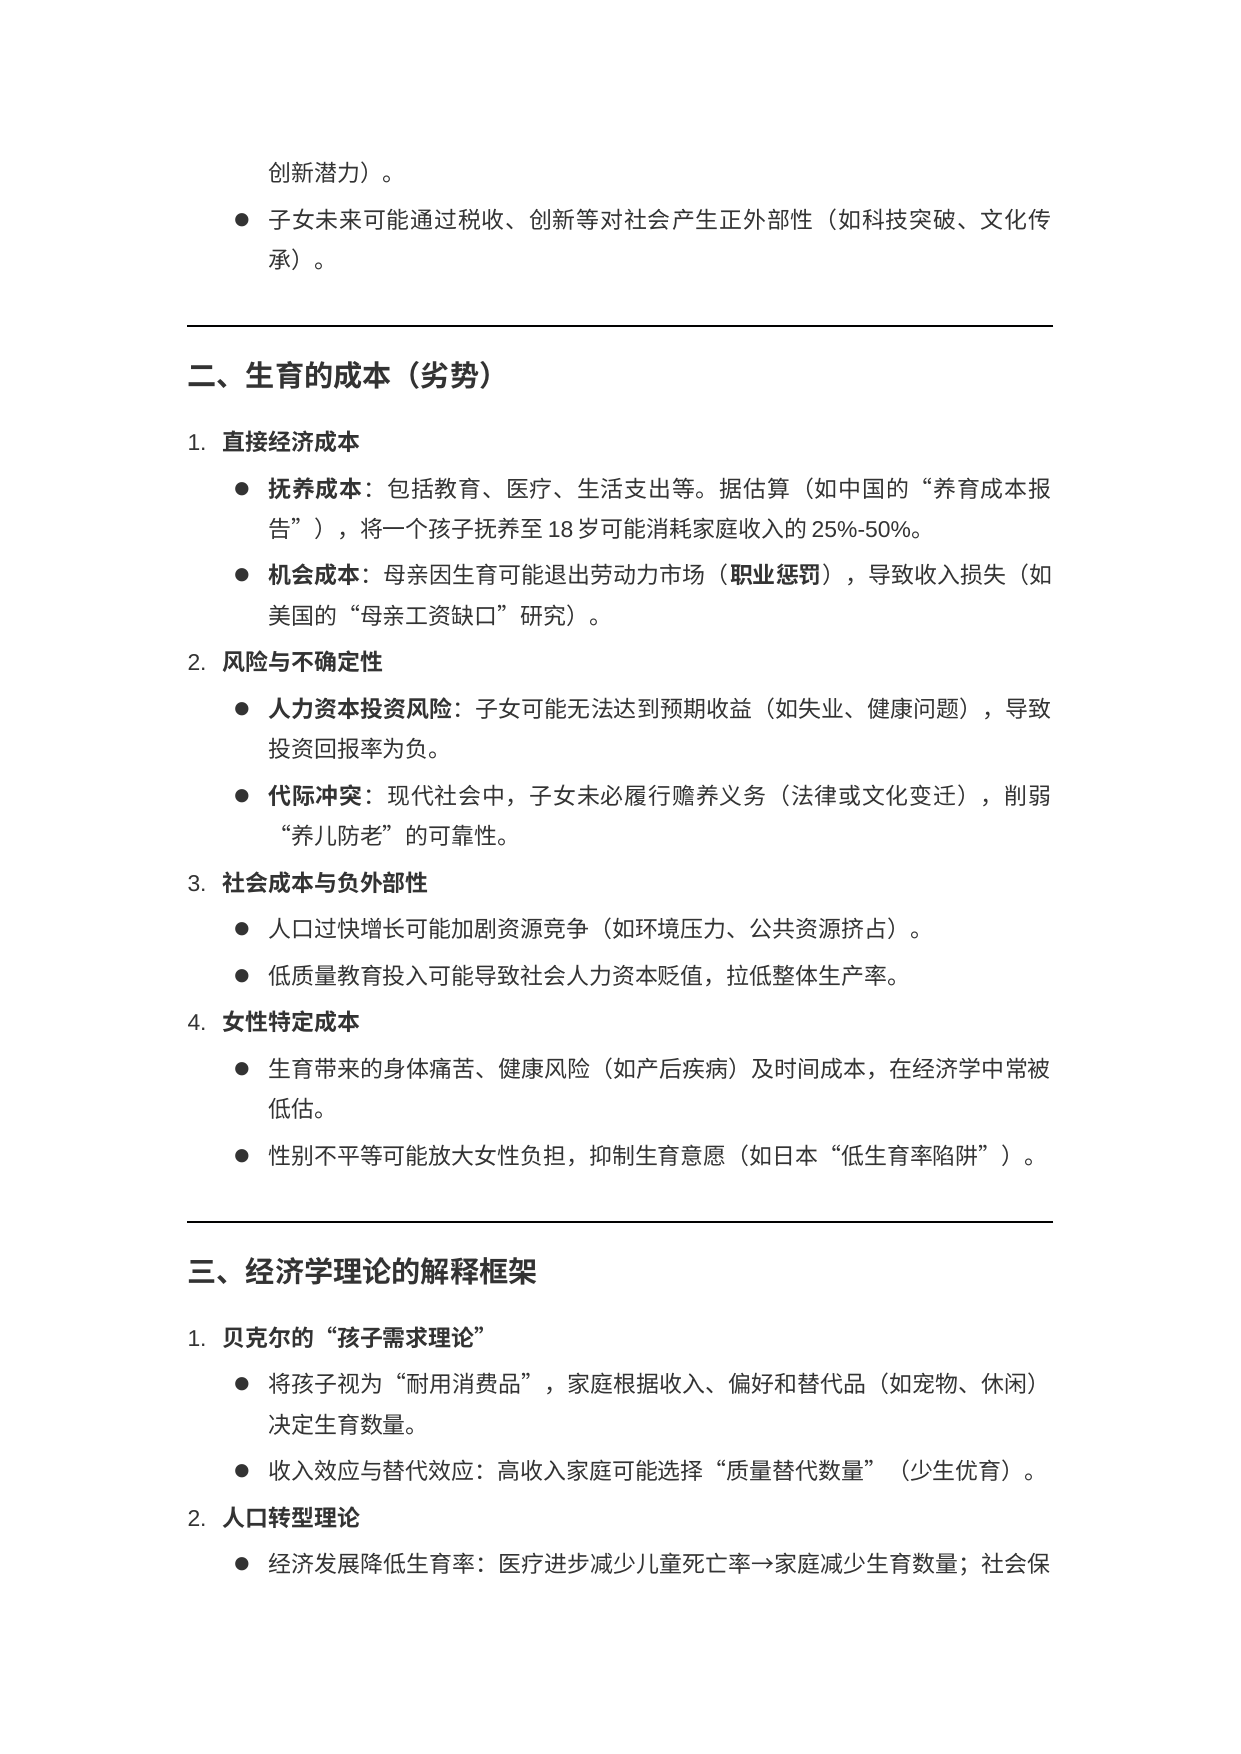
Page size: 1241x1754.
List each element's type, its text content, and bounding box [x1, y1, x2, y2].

list 生育带来的身体痛苦、健康风险（如产后疾病）及时间成本，在经济学中常被低估。 [233, 1047, 1053, 1128]
subtitle 三、经济学理论的解释框架 [187, 1229, 1053, 1310]
list 低质量教育投入可能导致社会人力资本贬值，拉低整体生产率。 [233, 954, 1053, 994]
list 社会成本与负外部性 [187, 861, 1053, 901]
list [233, 1543, 1053, 1583]
list 收入效应与替代效应：高收入家庭可能选择“质量替代数量”（少生优育）。 [233, 1449, 1053, 1490]
list 将孩子视为“耐用消费品”，家庭根据收入、偏好和替代品（如宠物、休闲）决定生育数量。 [233, 1363, 1053, 1443]
list 贝克尔的“孩子需求理论” [187, 1316, 1053, 1356]
list 机会成本：母亲因生育可能退出劳动力市场（职业惩罚），导致收入损失（如美国的“母亲工资缺口”研究）。 [233, 554, 1053, 634]
list 直接经济成本 [187, 420, 1053, 461]
list 抚养成本：包括教育、医疗、生活支出等。据估算（如中国的“养育成本报告”），将一个孩子抚养至18岁可能消耗家庭收入的25%-50%。 [233, 467, 1053, 547]
subtitle 二、生育的成本（劣势） [187, 333, 1053, 414]
list 人口转型理论 [187, 1496, 1053, 1536]
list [233, 151, 1053, 192]
list 女性特定成本 [187, 1001, 1053, 1041]
list 风险与不确定性 [187, 641, 1053, 681]
list 代际冲突：现代社会中，子女未必履行赡养义务（法律或文化变迁），削弱“养儿防老”的可靠性。 [233, 774, 1053, 855]
list 人口过快增长可能加剧资源竞争（如环境压力、公共资源挤占）。 [233, 907, 1053, 948]
list 子女未来可能通过税收、创新等对社会产生正外部性（如科技突破、文化传承）。 [233, 198, 1053, 278]
list 人力资本投资风险：子女可能无法达到预期收益（如失业、健康问题），导致投资回报率为负。 [233, 687, 1053, 768]
list 性别不平等可能放大女性负担，抑制生育意愿（如日本“低生育率陷阱”）。 [233, 1134, 1053, 1174]
